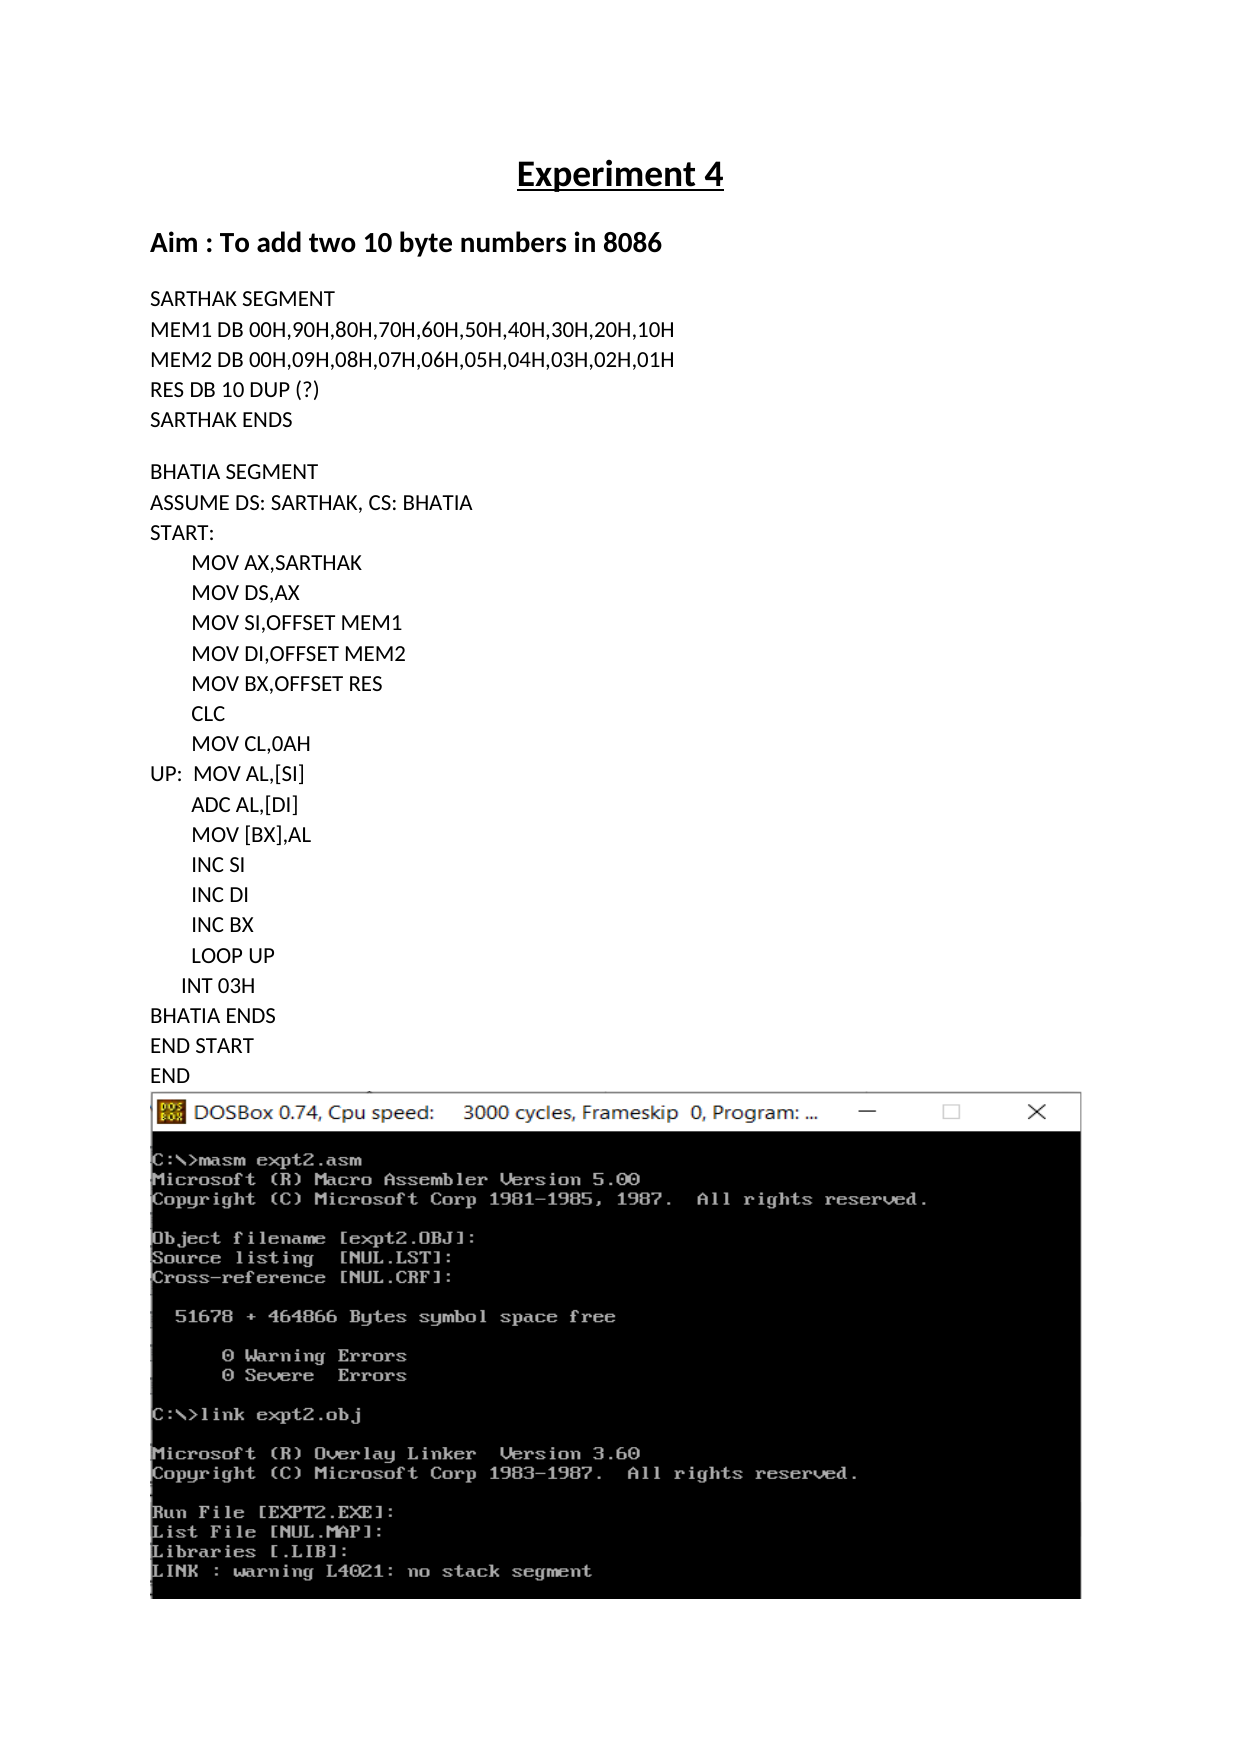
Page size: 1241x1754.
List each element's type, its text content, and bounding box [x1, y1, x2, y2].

text MOV BX,OFFSET RES [150, 669, 1090, 697]
text INC SI [150, 850, 1090, 878]
text MOV SI,OFFSET MEM1 [150, 608, 1090, 636]
text MOV CL,0AH [150, 729, 1090, 757]
text SARTHAK ENDS [150, 405, 1090, 433]
text END [150, 1062, 1090, 1089]
text MOV [BX],AL [150, 820, 1090, 848]
text INC DI [150, 880, 1090, 908]
text MOV DI,OFFSET MEM2 [150, 639, 1090, 667]
text BHATIA ENDS [150, 1001, 1090, 1029]
text Experiment 4 [150, 150, 1090, 196]
text INT 03H [150, 971, 1090, 999]
text ASSUME DS: SARTHAK, CS: BHATIA [150, 488, 1090, 516]
text MOV DS,AX [150, 578, 1090, 606]
text CLC [150, 699, 1090, 727]
text MEM1 DB 00H,90H,80H,70H,60H,50H,40H,30H,20H,10H [150, 315, 1090, 343]
text BHATIA SEGMENT [150, 457, 1090, 485]
text Aim : To add two 10 byte numbers in 8086 [150, 224, 1090, 260]
text ADC AL,[DI] [150, 790, 1090, 818]
text END START [150, 1031, 1090, 1059]
text LOOP UP [150, 941, 1090, 969]
text RES DB 10 DUP (?) [150, 375, 1090, 403]
text INC BX [150, 911, 1090, 938]
text MOV AX,SARTHAK [150, 548, 1090, 576]
text START: [150, 518, 1090, 546]
text SARTHAK SEGMENT [150, 284, 1090, 312]
picture [150, 1091, 1082, 1599]
text MEM2 DB 00H,09H,08H,07H,06H,05H,04H,03H,02H,01H [150, 345, 1090, 373]
text UP: MOV AL,[SI] [150, 759, 1090, 787]
